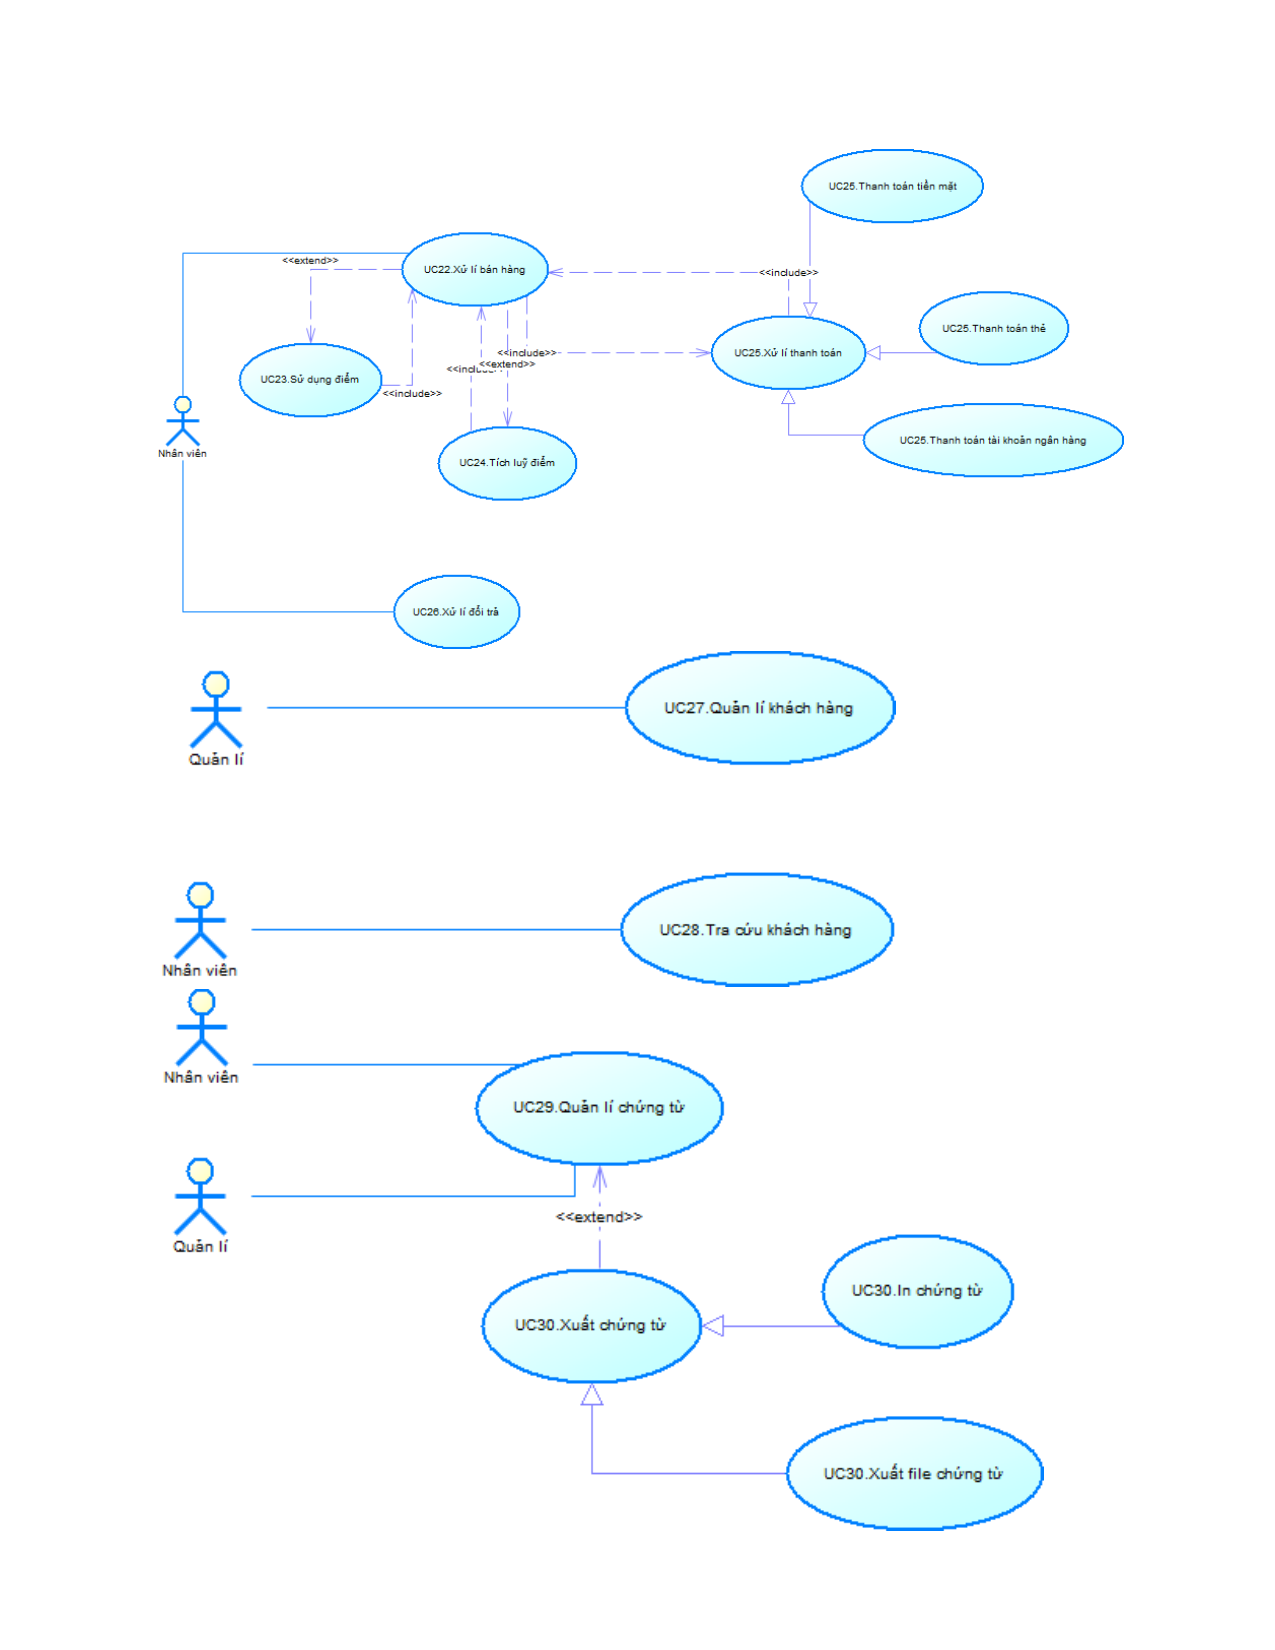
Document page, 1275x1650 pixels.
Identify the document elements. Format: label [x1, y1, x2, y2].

picture [150, 651, 896, 987]
picture [150, 989, 1044, 1531]
picture [150, 149, 1124, 649]
